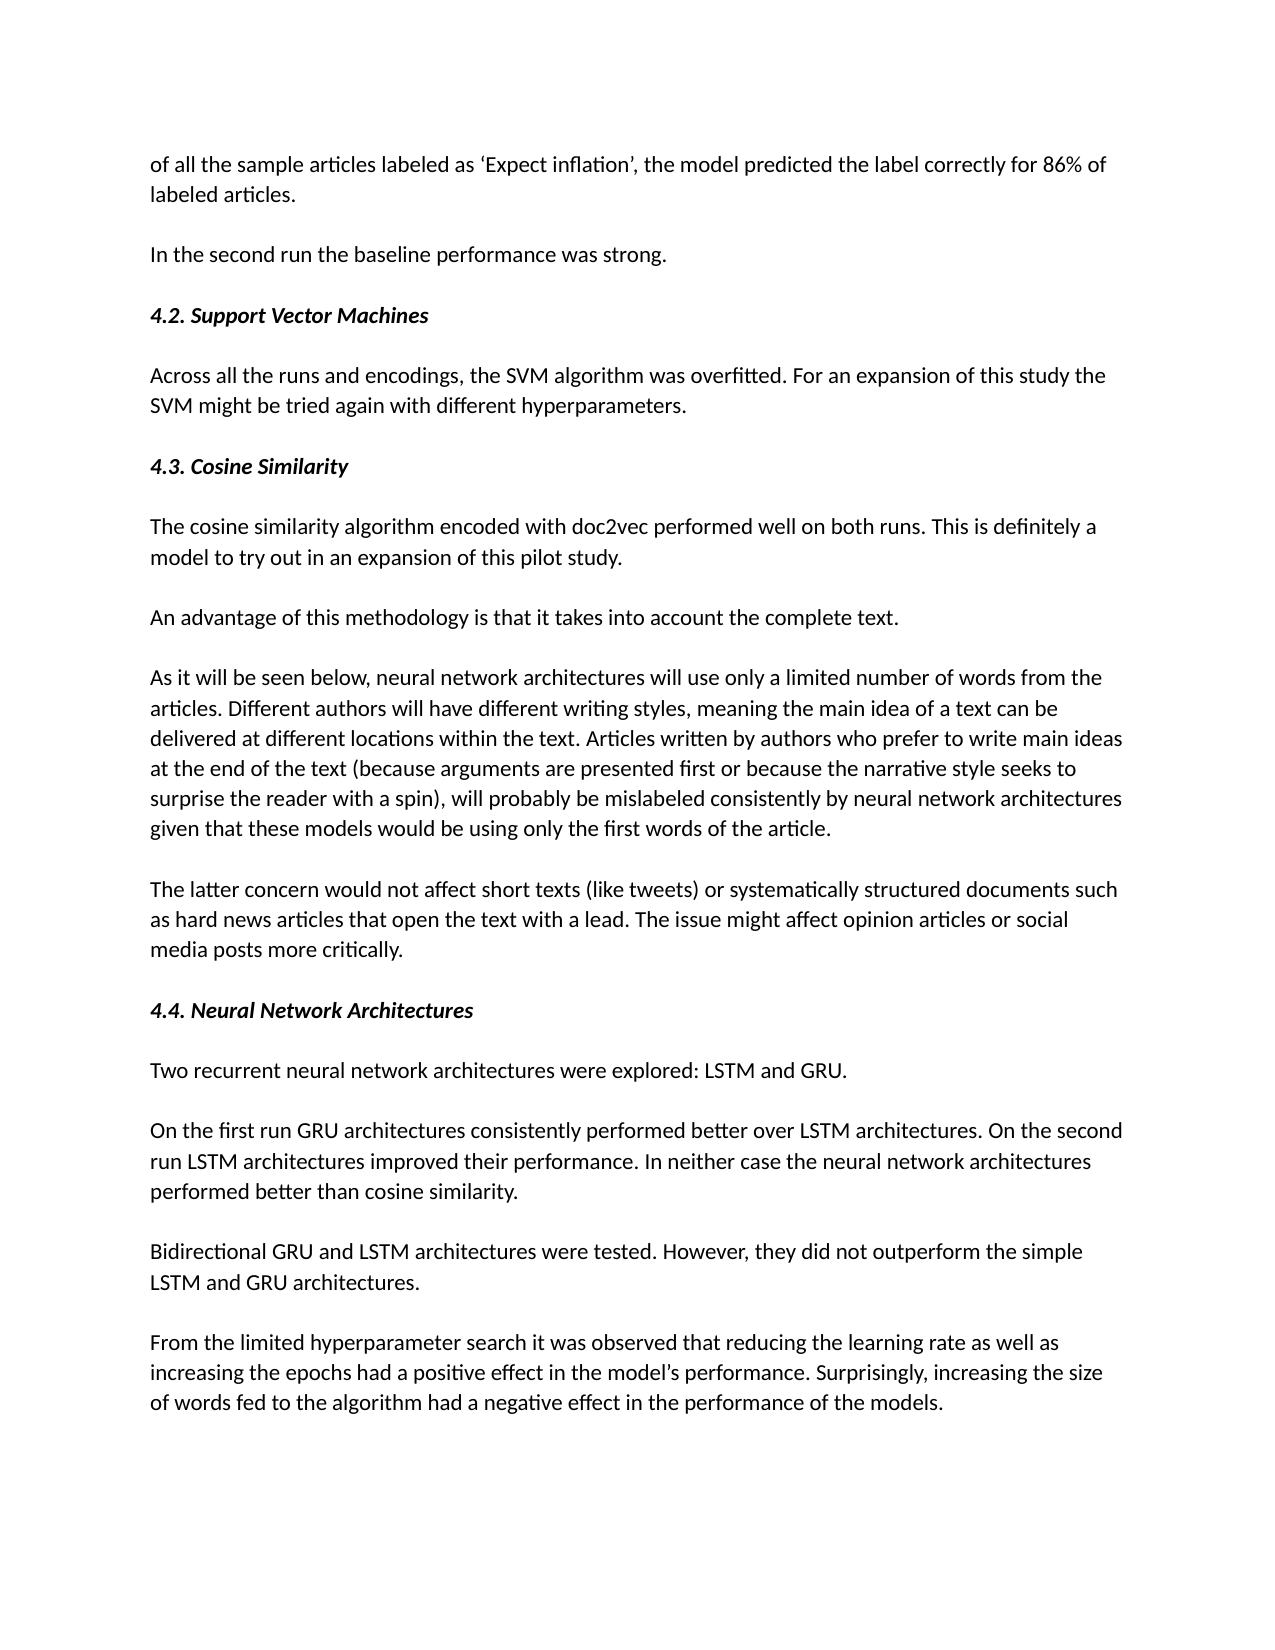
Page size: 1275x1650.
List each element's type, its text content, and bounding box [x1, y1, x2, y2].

text An advantage of this methodology is that it takes into account the complete text. [150, 603, 1125, 631]
text From the limited hyperparameter search it was observed that reducing the learning rate as well as increasing the epochs had a positive effect in the model’s performance. Surprisingly, increasing the size of words fed to the algorithm had a negative effect in the performance of the models. [150, 1328, 1125, 1417]
text On the first run GRU architectures consistently performed better over LSTM architectures. On the second run LSTM architectures improved their performance. In neither case the neural network architectures performed better than cosine similarity. [150, 1117, 1125, 1205]
text 4.4. Neural Network Architectures [150, 996, 1125, 1024]
text Bidirectional GRU and LSTM architectures were tested. However, they did not outperform the simple LSTM and GRU architectures. [150, 1237, 1125, 1296]
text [150, 150, 1125, 208]
text As it will be seen below, neural network architectures will use only a limited number of words from the articles. Different authors will have different writing styles, meaning the main idea of a text can be delivered at different locations within the text. Articles written by authors who prefer to write main ideas at the end of the text (because arguments are presented first or because the narrative style seeks to surprise the reader with a spin), will probably be mislabeled consistently by neural network architectures given that these models would be using only the first words of the article. [150, 663, 1125, 843]
text In the second run the baseline performance was strong. [150, 241, 1125, 269]
text 4.3. Cosine Similarity [150, 452, 1125, 480]
text The latter concern would not affect short texts (like tweets) or systematically structured documents such as hard news articles that open the text with a lead. The issue might affect opinion articles or social media posts more critically. [150, 875, 1125, 963]
text 4.2. Support Vector Machines [150, 301, 1125, 329]
text Across all the runs and encodings, the SVM algorithm was overfitted. For an expansion of this study the SVM might be tried again with different hyperparameters. [150, 361, 1125, 420]
text Two recurrent neural network architectures were explored: LSTM and GRU. [150, 1056, 1125, 1084]
text The cosine similarity algorithm encoded with doc2vec performed well on both runs. This is definitely a model to try out in an expansion of this pilot study. [150, 512, 1125, 571]
